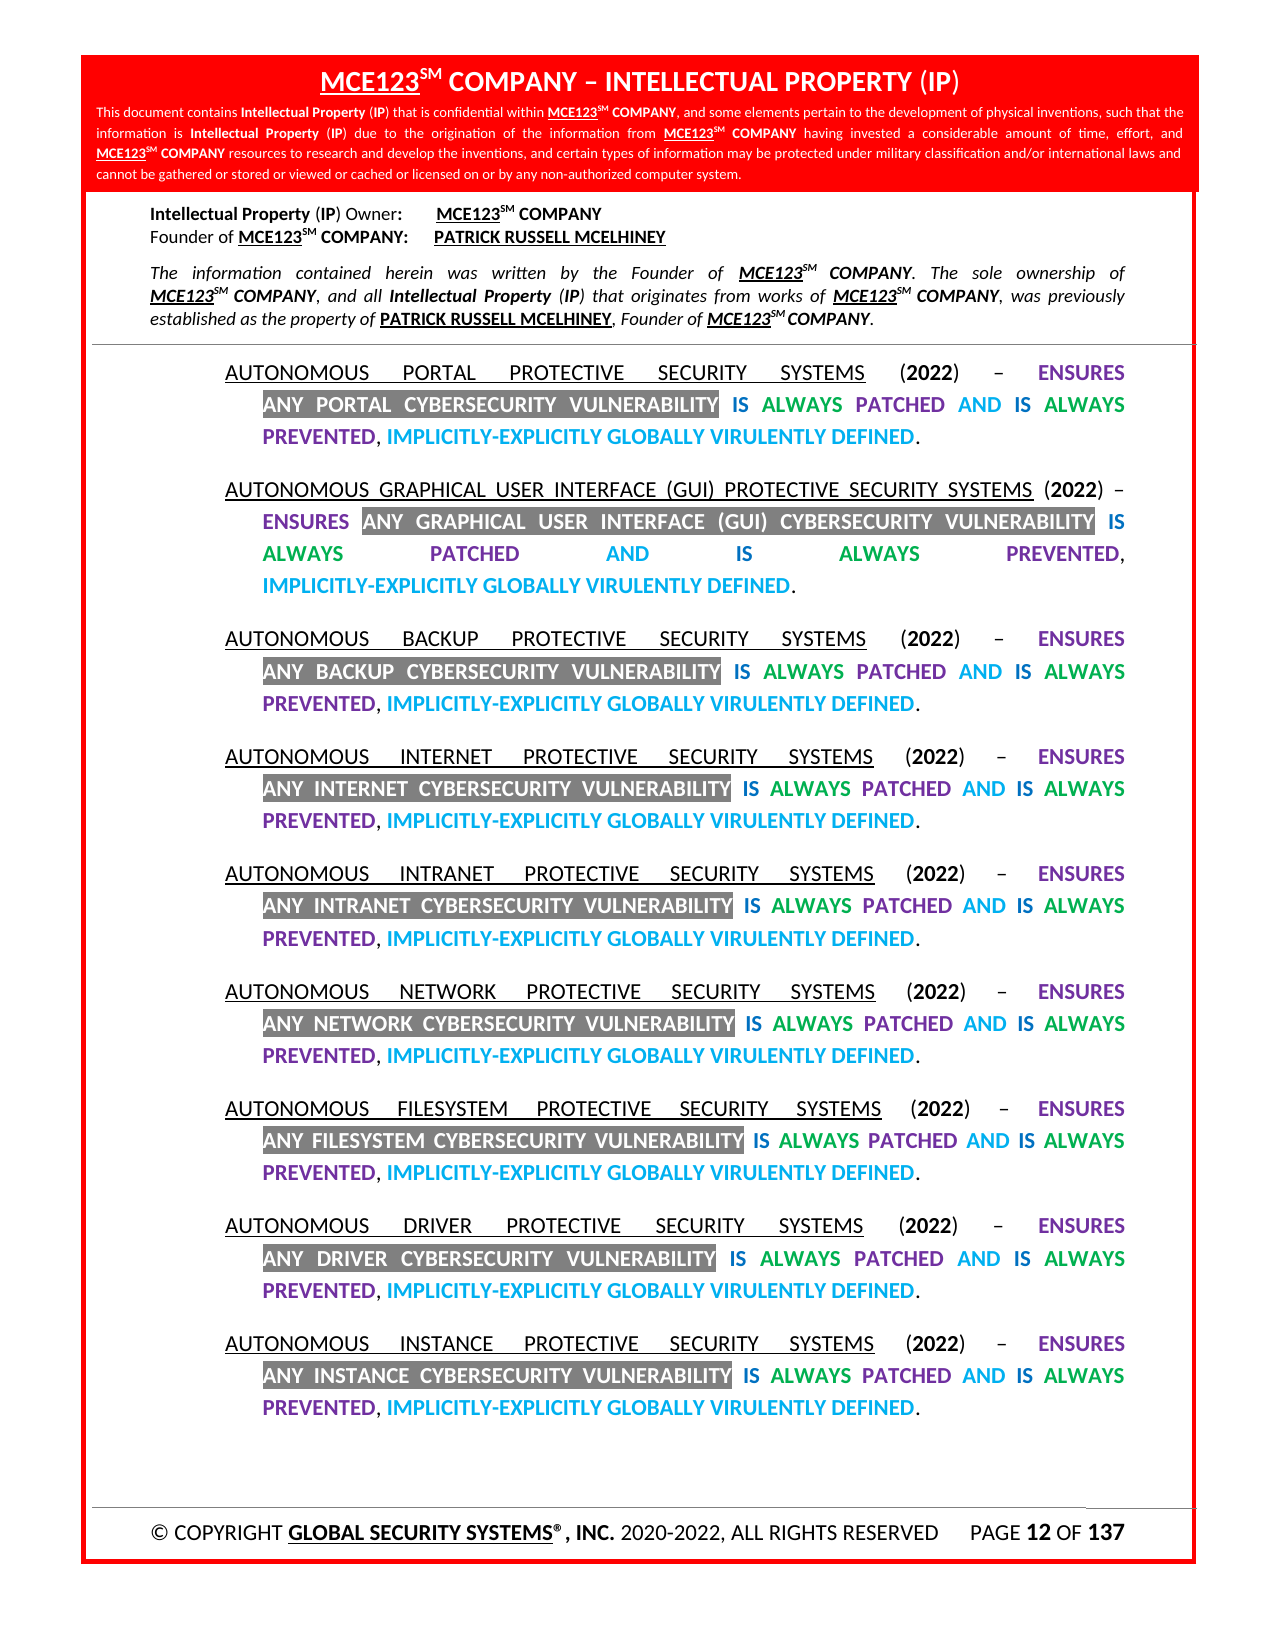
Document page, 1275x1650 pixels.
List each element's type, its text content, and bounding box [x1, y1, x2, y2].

text AUTONOMOUS INTERNET PROTECTIVE SECURITY SYSTEMS (2022) – ENSURES ANY INTERNET CYBERSECURITY VULNERABILITY IS ALWAYS PATCHED AND IS ALWAYS PREVENTED, IMPLICITLY-EXPLICITLY GLOBALLY VIRULENTLY DEFINED. [225, 742, 1125, 834]
text AUTONOMOUS INSTANCE PROTECTIVE SECURITY SYSTEMS (2022) – ENSURES ANY INSTANCE CYBERSECURITY VULNERABILITY IS ALWAYS PATCHED AND IS ALWAYS PREVENTED, IMPLICITLY-EXPLICITLY GLOBALLY VIRULENTLY DEFINED. [225, 1329, 1125, 1421]
text AUTONOMOUS PORTAL PROTECTIVE SECURITY SYSTEMS (2022) – ENSURES ANY PORTAL CYBERSECURITY VULNERABILITY IS ALWAYS PATCHED AND IS ALWAYS PREVENTED, IMPLICITLY-EXPLICITLY GLOBALLY VIRULENTLY DEFINED. [225, 358, 1125, 450]
text AUTONOMOUS INTRANET PROTECTIVE SECURITY SYSTEMS (2022) – ENSURES ANY INTRANET CYBERSECURITY VULNERABILITY IS ALWAYS PATCHED AND IS ALWAYS PREVENTED, IMPLICITLY-EXPLICITLY GLOBALLY VIRULENTLY DEFINED. [225, 859, 1125, 952]
text AUTONOMOUS NETWORK PROTECTIVE SECURITY SYSTEMS (2022) – ENSURES ANY NETWORK CYBERSECURITY VULNERABILITY IS ALWAYS PATCHED AND IS ALWAYS PREVENTED, IMPLICITLY-EXPLICITLY GLOBALLY VIRULENTLY DEFINED. [225, 977, 1125, 1069]
text AUTONOMOUS BACKUP PROTECTIVE SECURITY SYSTEMS (2022) – ENSURES ANY BACKUP CYBERSECURITY VULNERABILITY IS ALWAYS PATCHED AND IS ALWAYS PREVENTED, IMPLICITLY-EXPLICITLY GLOBALLY VIRULENTLY DEFINED. [225, 624, 1125, 717]
text AUTONOMOUS DRIVER PROTECTIVE SECURITY SYSTEMS (2022) – ENSURES ANY DRIVER CYBERSECURITY VULNERABILITY IS ALWAYS PATCHED AND IS ALWAYS PREVENTED, IMPLICITLY-EXPLICITLY GLOBALLY VIRULENTLY DEFINED. [225, 1212, 1125, 1304]
text AUTONOMOUS FILESYSTEM PROTECTIVE SECURITY SYSTEMS (2022) – ENSURES ANY FILESYSTEM CYBERSECURITY VULNERABILITY IS ALWAYS PATCHED AND IS ALWAYS PREVENTED, IMPLICITLY-EXPLICITLY GLOBALLY VIRULENTLY DEFINED. [225, 1094, 1125, 1187]
text AUTONOMOUS GRAPHICAL USER INTERFACE (GUI) PROTECTIVE SECURITY SYSTEMS (2022) – ENSURES ANY GRAPHICAL USER INTERFACE (GUI) CYBERSECURITY VULNERABILITY IS ALWAYS PATCHED AND IS ALWAYS PREVENTED, IMPLICITLY-EXPLICITLY GLOBALLY VIRULENTLY DEFINED. [225, 475, 1125, 599]
